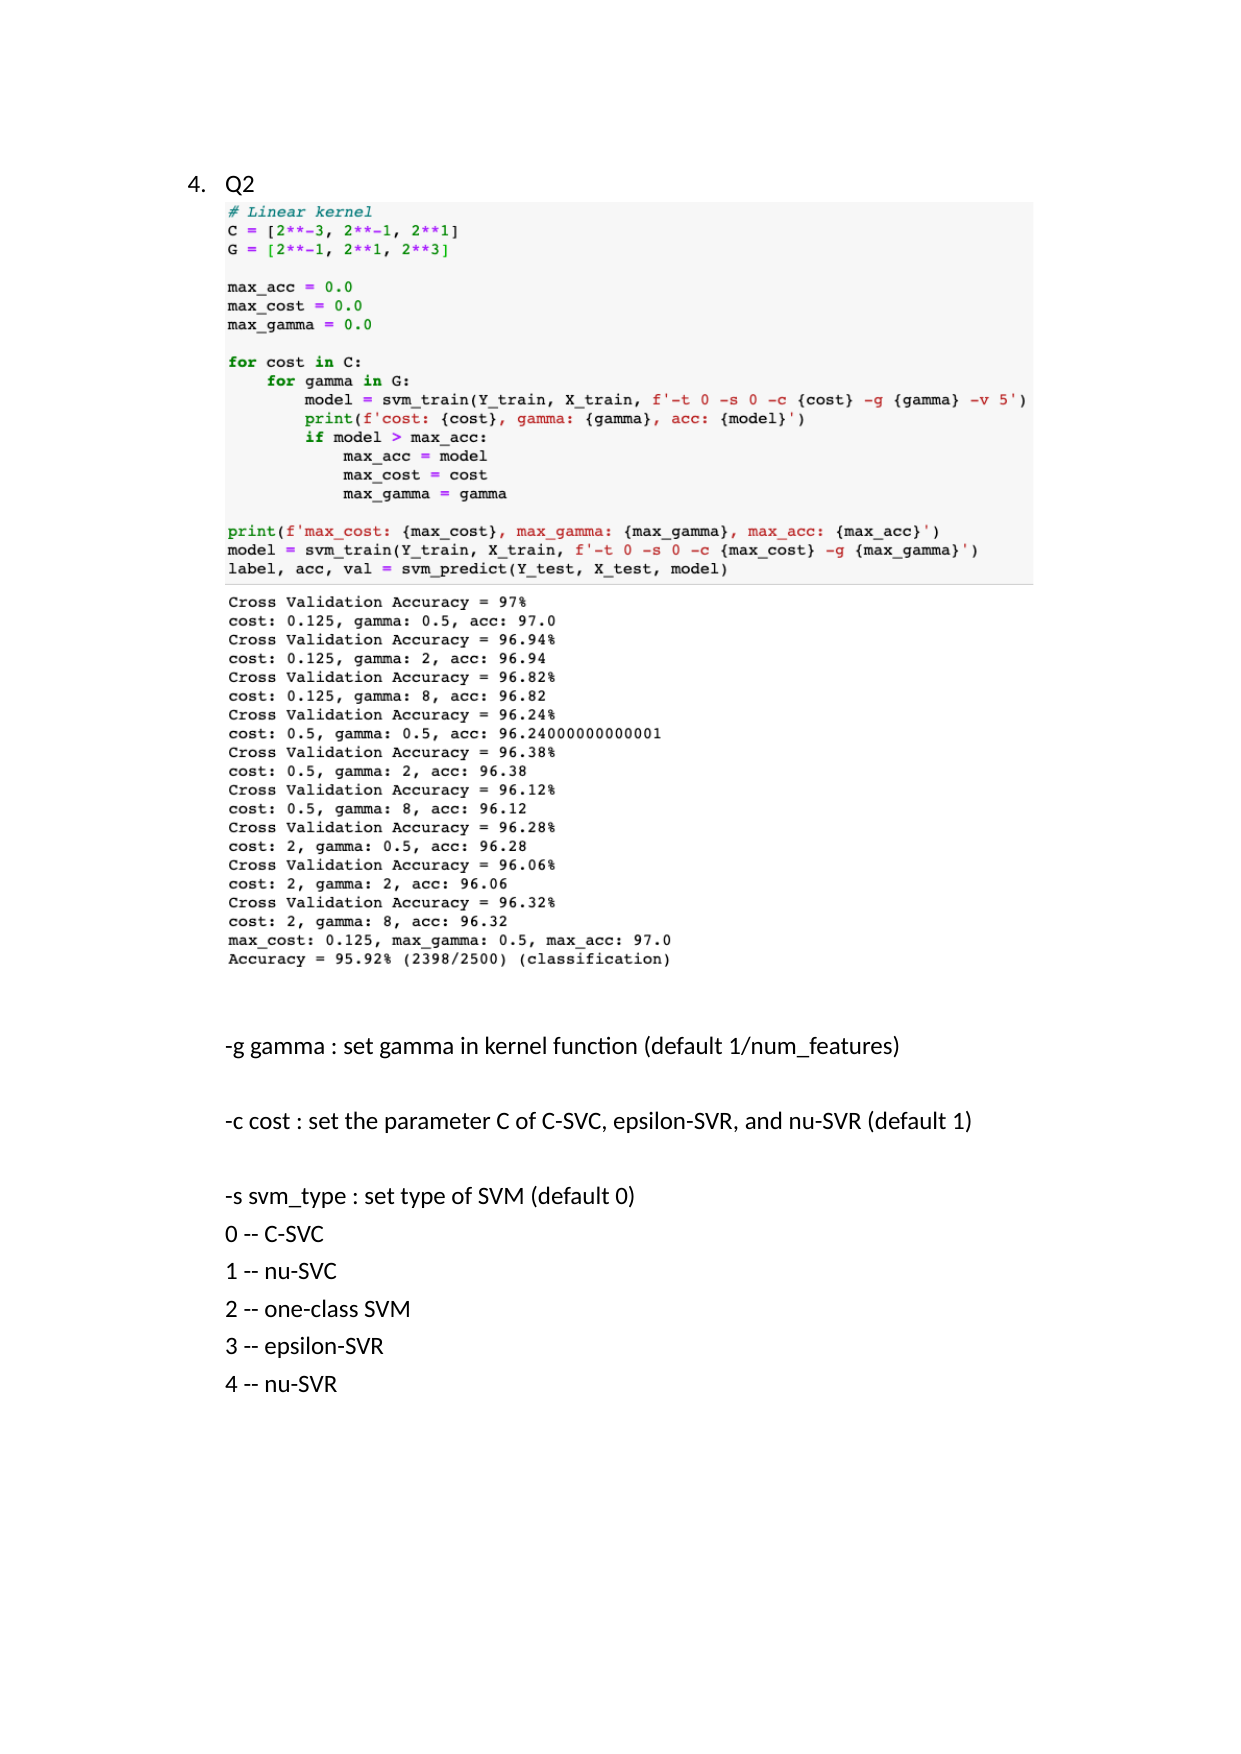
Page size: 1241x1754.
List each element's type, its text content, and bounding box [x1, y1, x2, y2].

picture [225, 202, 1034, 971]
list 3 -- epsilon-SVR [225, 1327, 1053, 1364]
list 1 -- nu-SVC [225, 1252, 1053, 1289]
list 4 -- nu-SVR [225, 1364, 1053, 1402]
list 2 -- one-class SVM [225, 1289, 1053, 1327]
